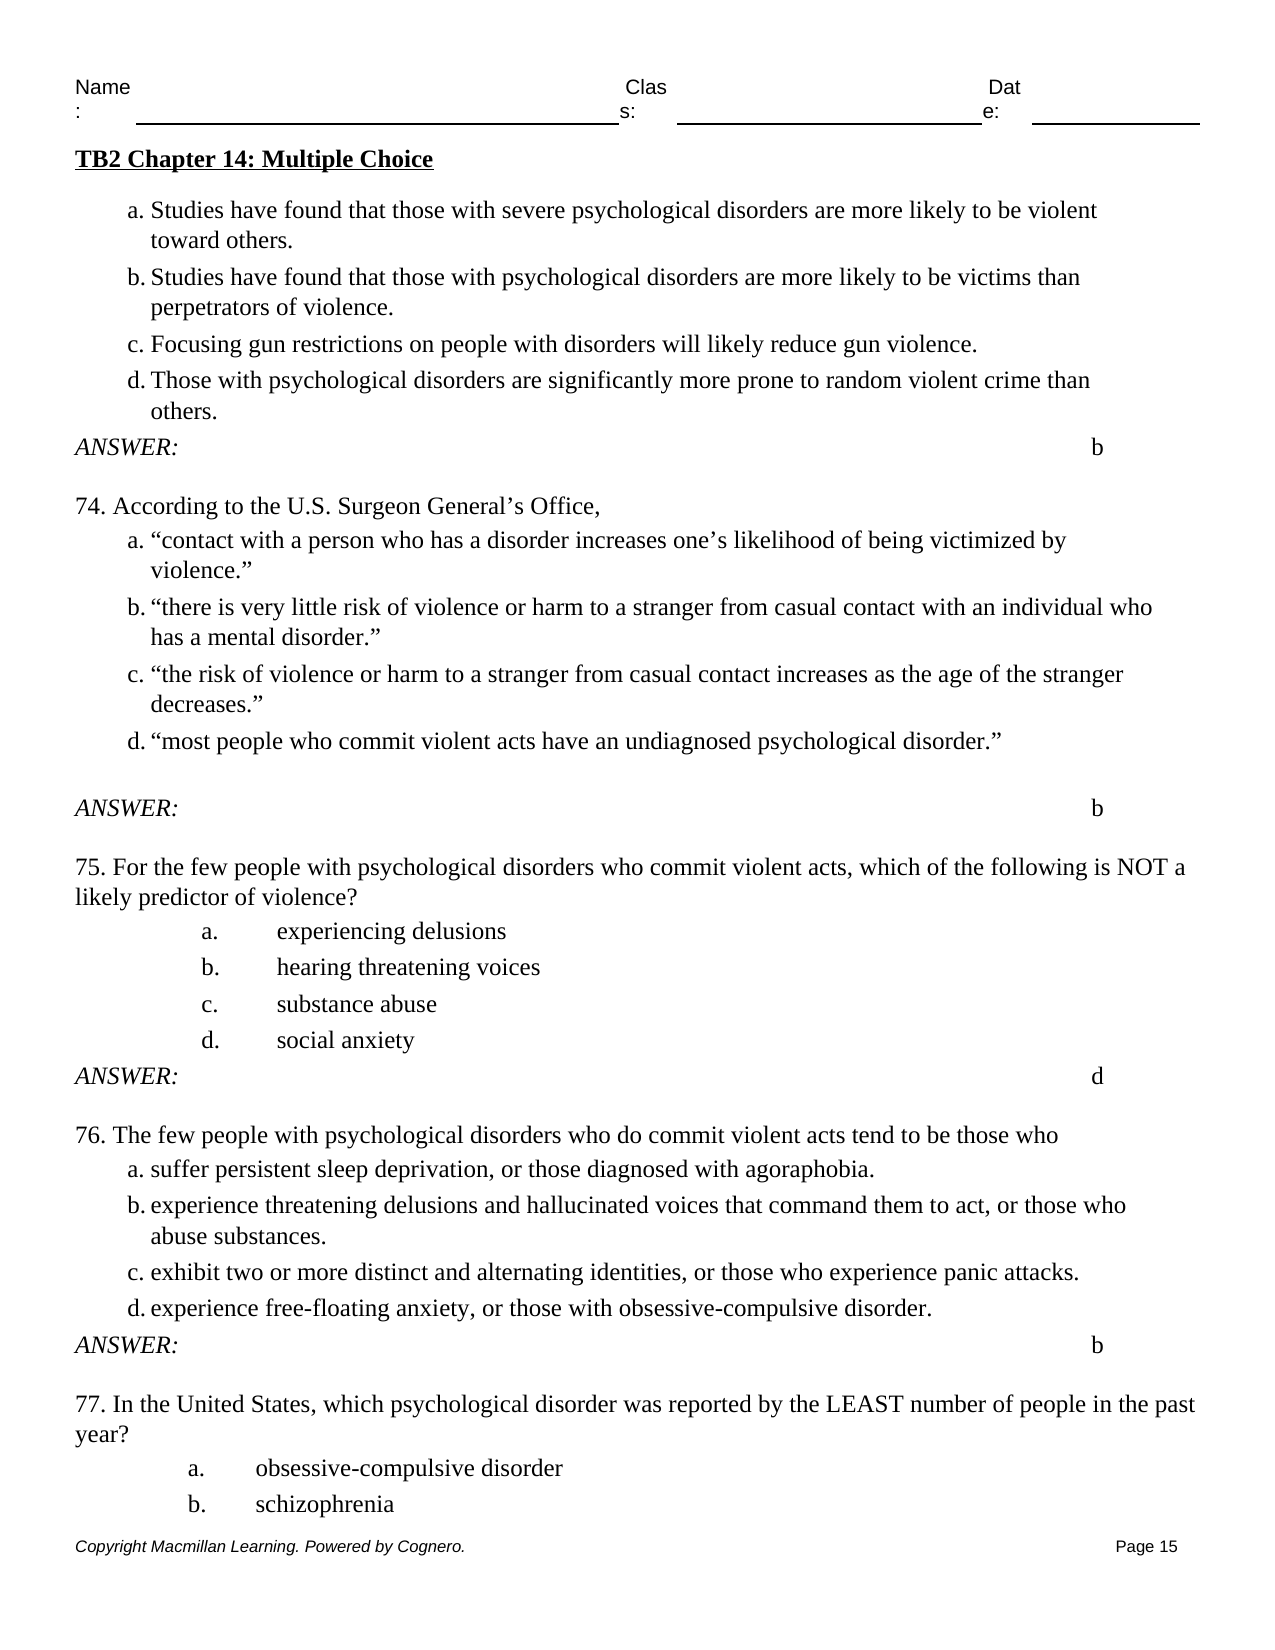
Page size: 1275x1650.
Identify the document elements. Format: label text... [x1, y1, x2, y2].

table_header 75. For the few people with psychological disorders who commit violent acts, which of the following is NOT a likely predictor of violence? [75, 852, 1200, 1093]
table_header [75, 192, 1200, 464]
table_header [75, 1389, 1200, 1523]
table_header 76. The few people with psychological disorders who do commit violent acts tend to be those who [75, 1120, 1200, 1362]
table_header 74. According to the U.S. Surgeon General’s Office, [75, 491, 1200, 825]
